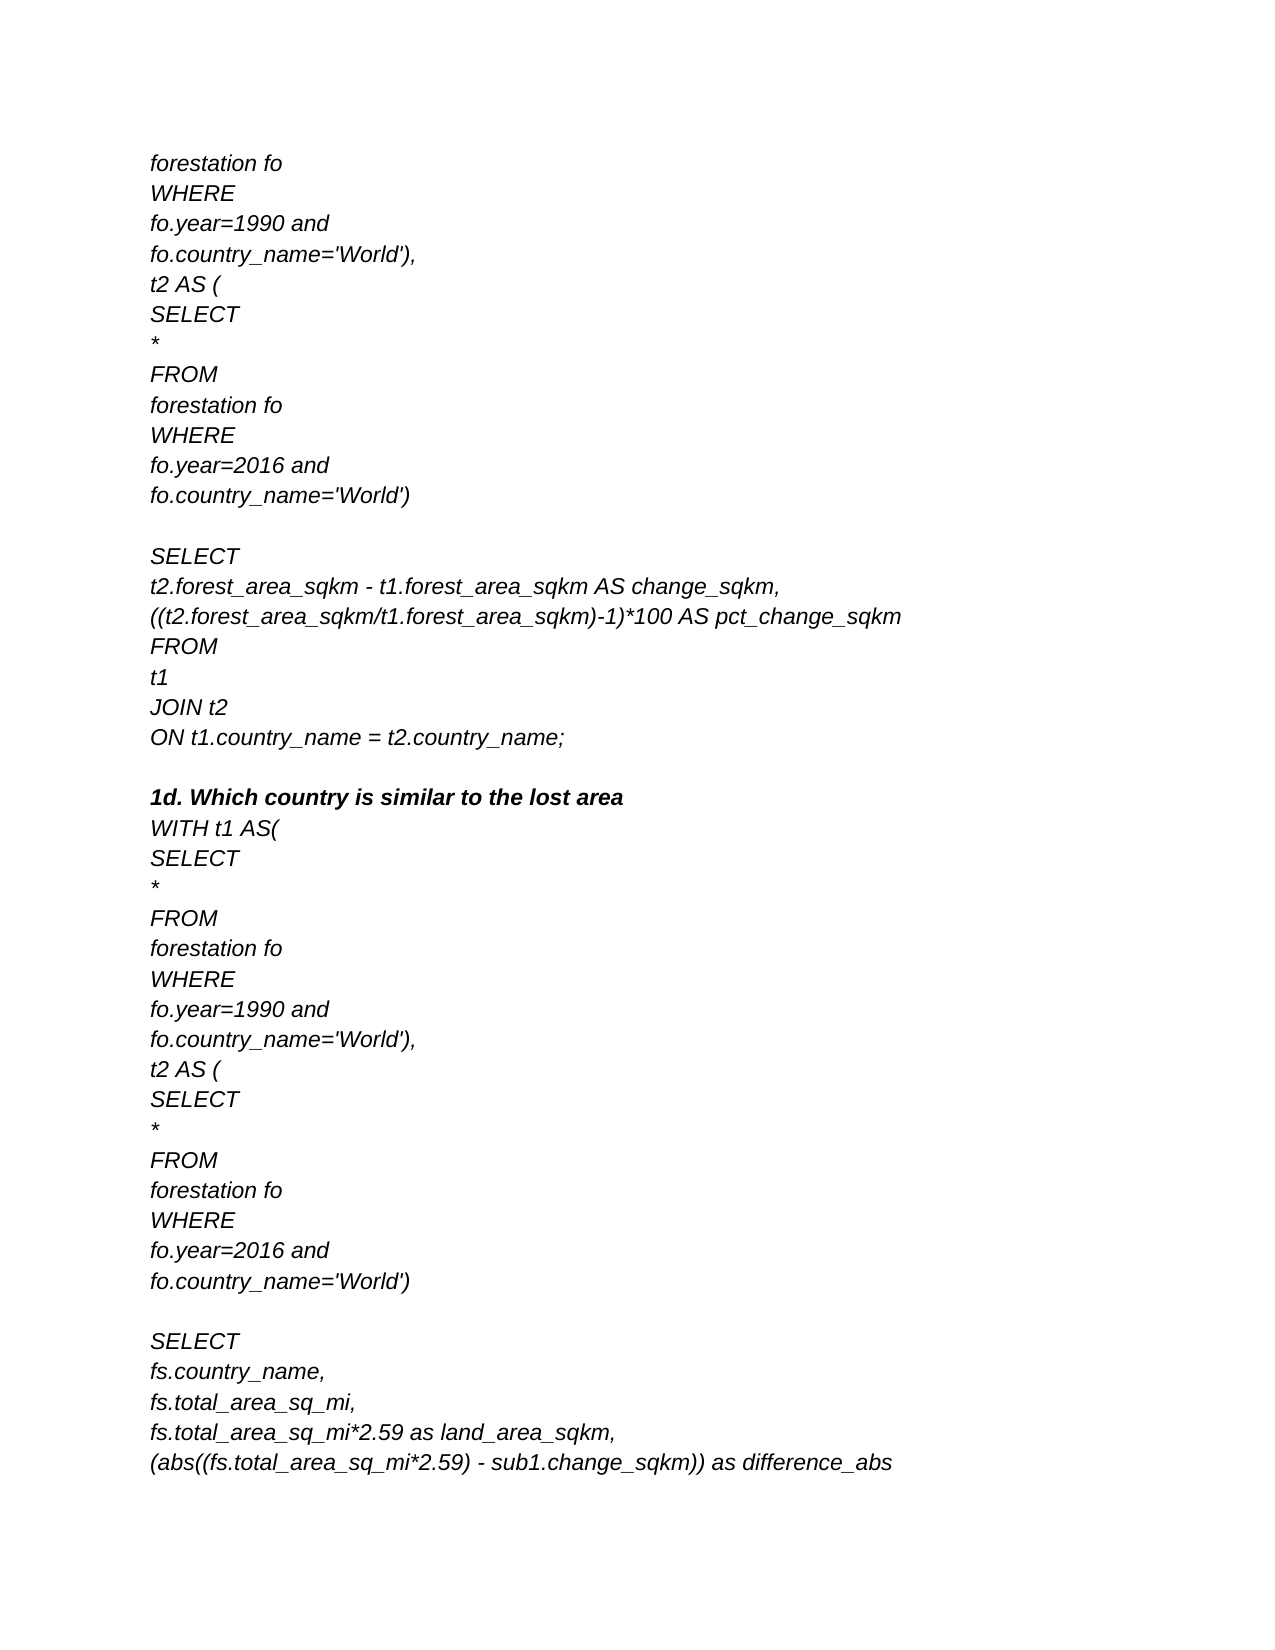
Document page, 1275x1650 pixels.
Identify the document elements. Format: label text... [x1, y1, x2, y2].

text forestation fo [150, 392, 1125, 418]
text JOIN t2 [150, 694, 1125, 720]
text fo.year=2016 and [150, 452, 1125, 478]
text FROM [150, 1147, 1125, 1173]
text FROM [150, 361, 1125, 388]
text (abs((fs.total_area_sq_mi*2.59) - sub1.change_sqkm)) as difference_abs [150, 1449, 1125, 1475]
text t2.forest_area_sqkm - t1.forest_area_sqkm AS change_sqkm, [150, 573, 1125, 599]
text fs.total_area_sq_mi*2.59 as land_area_sqkm, [150, 1419, 1125, 1445]
text forestation fo [150, 1177, 1125, 1203]
text SELECT [150, 1328, 1125, 1354]
text * [150, 331, 1125, 358]
text SELECT [150, 1086, 1125, 1113]
text fo.year=1990 and [150, 210, 1125, 237]
text SELECT [150, 543, 1125, 569]
text t1 [150, 663, 1125, 690]
text * [150, 875, 1125, 901]
text * [150, 1117, 1125, 1143]
text fo.country_name='World'), [150, 241, 1125, 267]
text FROM [150, 633, 1125, 660]
text forestation fo [150, 150, 1125, 176]
text t2 AS ( [150, 1056, 1125, 1083]
text WHERE [150, 180, 1125, 207]
text fo.country_name='World') [150, 1268, 1125, 1294]
text SELECT [150, 845, 1125, 871]
text fo.country_name='World'), [150, 1026, 1125, 1052]
text forestation fo [150, 935, 1125, 962]
text FROM [150, 905, 1125, 932]
text fo.year=2016 and [150, 1237, 1125, 1264]
text fs.total_area_sq_mi, [150, 1388, 1125, 1415]
text fo.year=1990 and [150, 996, 1125, 1022]
text t2 AS ( [150, 271, 1125, 297]
text WHERE [150, 966, 1125, 992]
text ((t2.forest_area_sqkm/t1.forest_area_sqkm)-1)*100 AS pct_change_sqkm [150, 603, 1125, 629]
text SELECT [150, 301, 1125, 327]
text WHERE [150, 422, 1125, 448]
text fo.country_name='World') [150, 482, 1125, 509]
text WITH t1 AS( [150, 814, 1125, 841]
text ON t1.country_name = t2.country_name; [150, 724, 1125, 750]
text fs.country_name, [150, 1358, 1125, 1385]
text 1d. Which country is similar to the lost area [150, 784, 1125, 811]
text WHERE [150, 1207, 1125, 1234]
